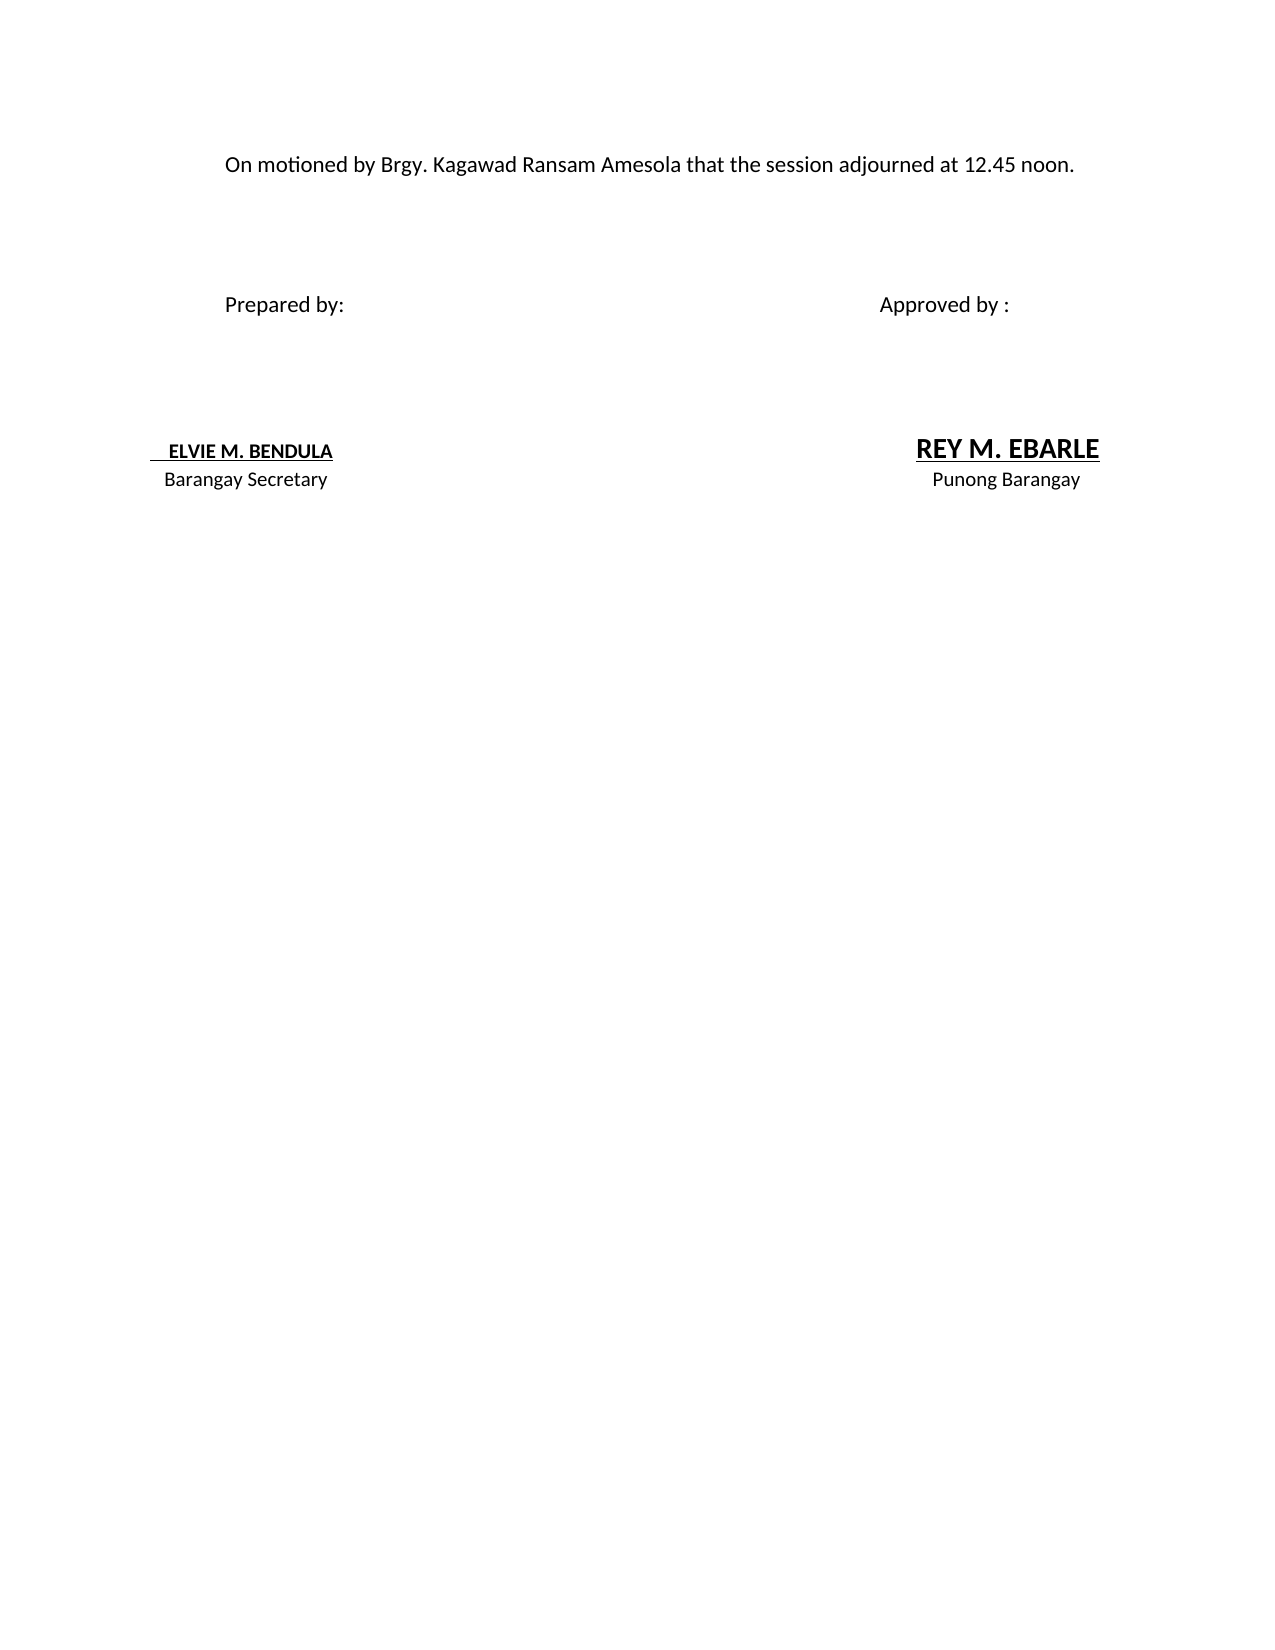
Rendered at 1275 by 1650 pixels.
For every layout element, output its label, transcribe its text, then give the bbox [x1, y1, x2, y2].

text Barangay Secretary Punong Barangay [150, 466, 1125, 491]
list On motioned by Brgy. Kagawad Ransam Amesola that the session adjourned at 12.45 noon. [225, 150, 1125, 178]
text ELVIE M. BENDULA REY M. EBARLE [150, 430, 1125, 466]
list Prepared by: Approved by : [225, 290, 1125, 318]
